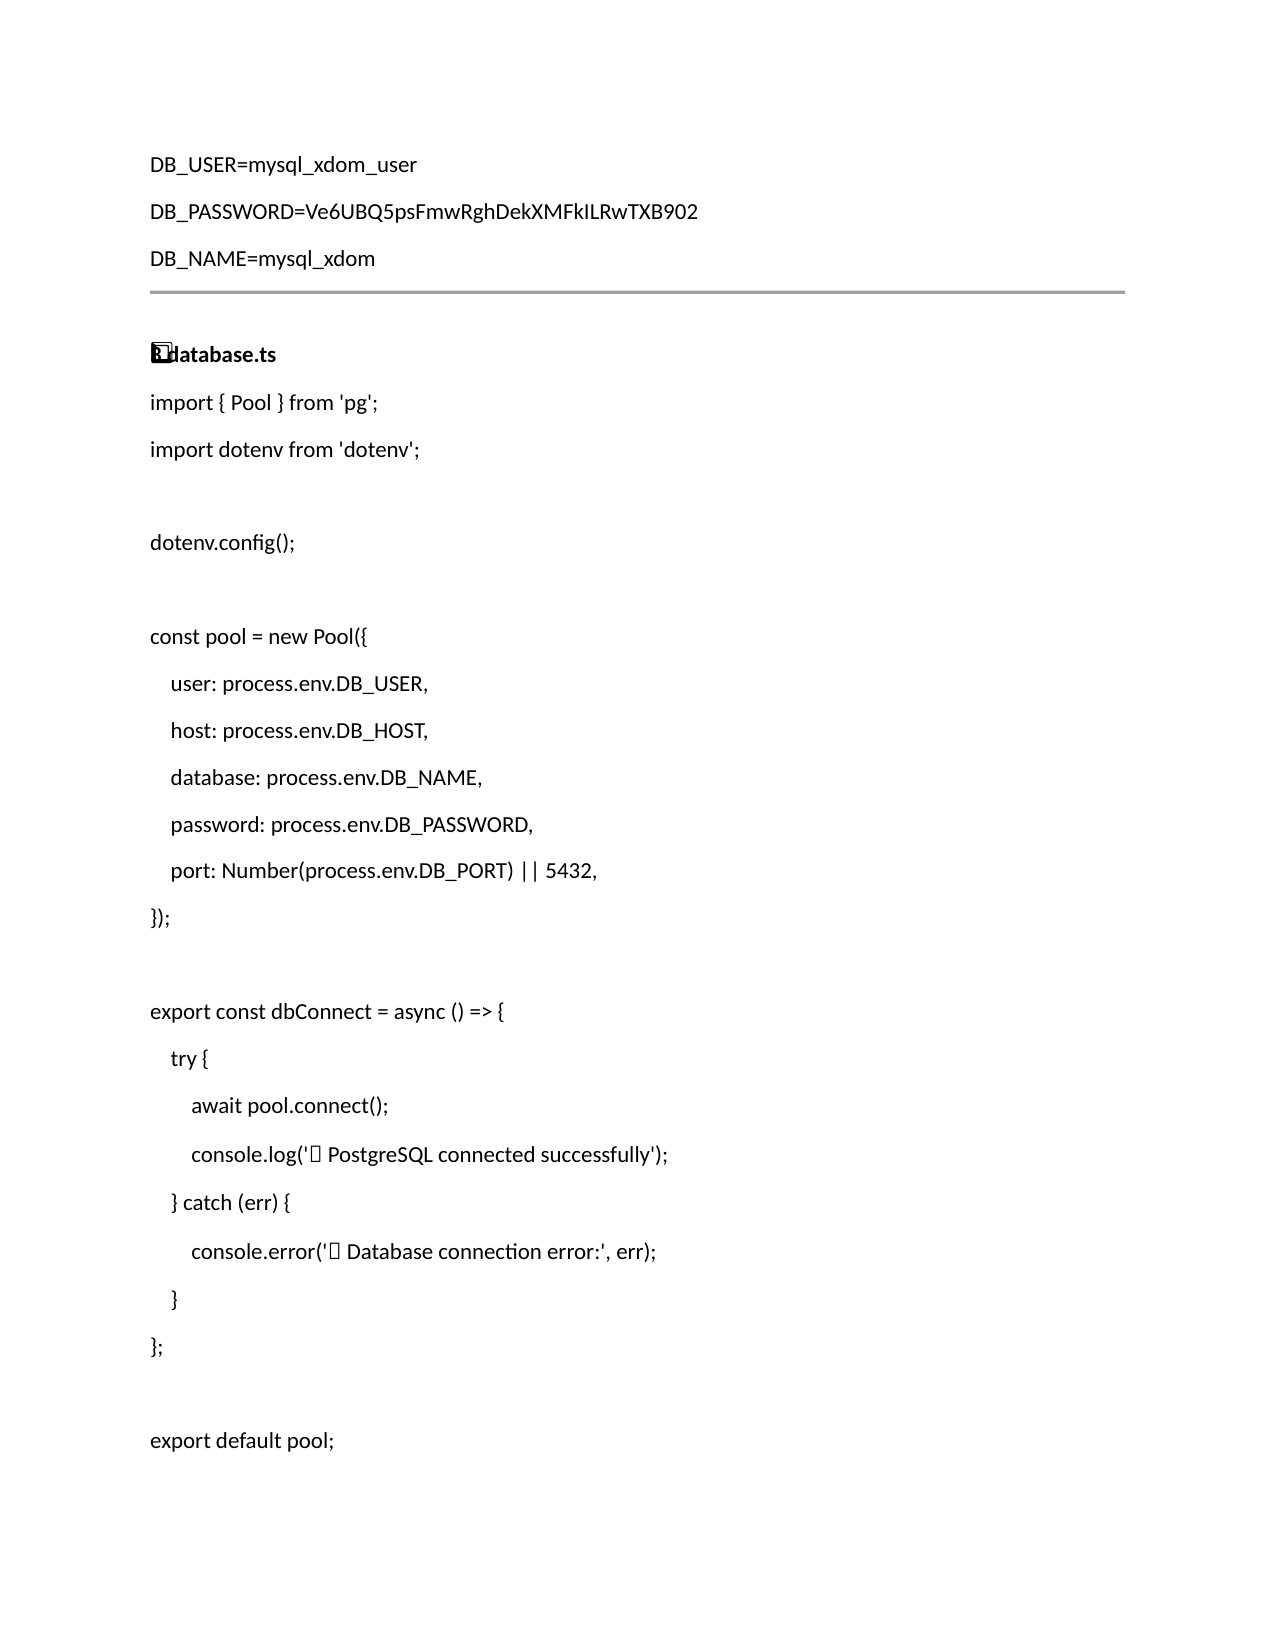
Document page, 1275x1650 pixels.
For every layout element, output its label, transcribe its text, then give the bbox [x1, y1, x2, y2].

text database: process.env.DB_NAME, [150, 763, 1125, 791]
text console.error('❌ Database connection error:', err); [150, 1235, 1125, 1266]
text 3️⃣ database.ts [150, 337, 1125, 369]
text } [150, 1286, 1125, 1314]
text DB_PASSWORD=Ve6UBQ5psFmwRghDekXMFkILRwTXB902 [150, 197, 1125, 225]
text password: process.env.DB_PASSWORD, [150, 810, 1125, 838]
text try { [150, 1044, 1125, 1072]
text port: Number(process.env.DB_PORT) || 5432, [150, 857, 1125, 885]
text host: process.env.DB_HOST, [150, 716, 1125, 744]
text export const dbConnect = async () => { [150, 997, 1125, 1025]
text export default pool; [150, 1426, 1125, 1454]
text import dotenv from 'dotenv'; [150, 435, 1125, 463]
text } catch (err) { [150, 1188, 1125, 1216]
text dotenv.config(); [150, 528, 1125, 557]
text const pool = new Pool({ [150, 622, 1125, 650]
text await pool.connect(); [150, 1091, 1125, 1119]
text user: process.env.DB_USER, [150, 669, 1125, 697]
text import { Pool } from 'pg'; [150, 388, 1125, 416]
text DB_NAME=mysql_xdom [150, 244, 1125, 272]
text }); [150, 903, 1125, 932]
text }; [150, 1332, 1125, 1361]
text console.log('✅ PostgreSQL connected successfully'); [150, 1138, 1125, 1169]
text DB_USER=mysql_xdom_user [150, 150, 1125, 178]
